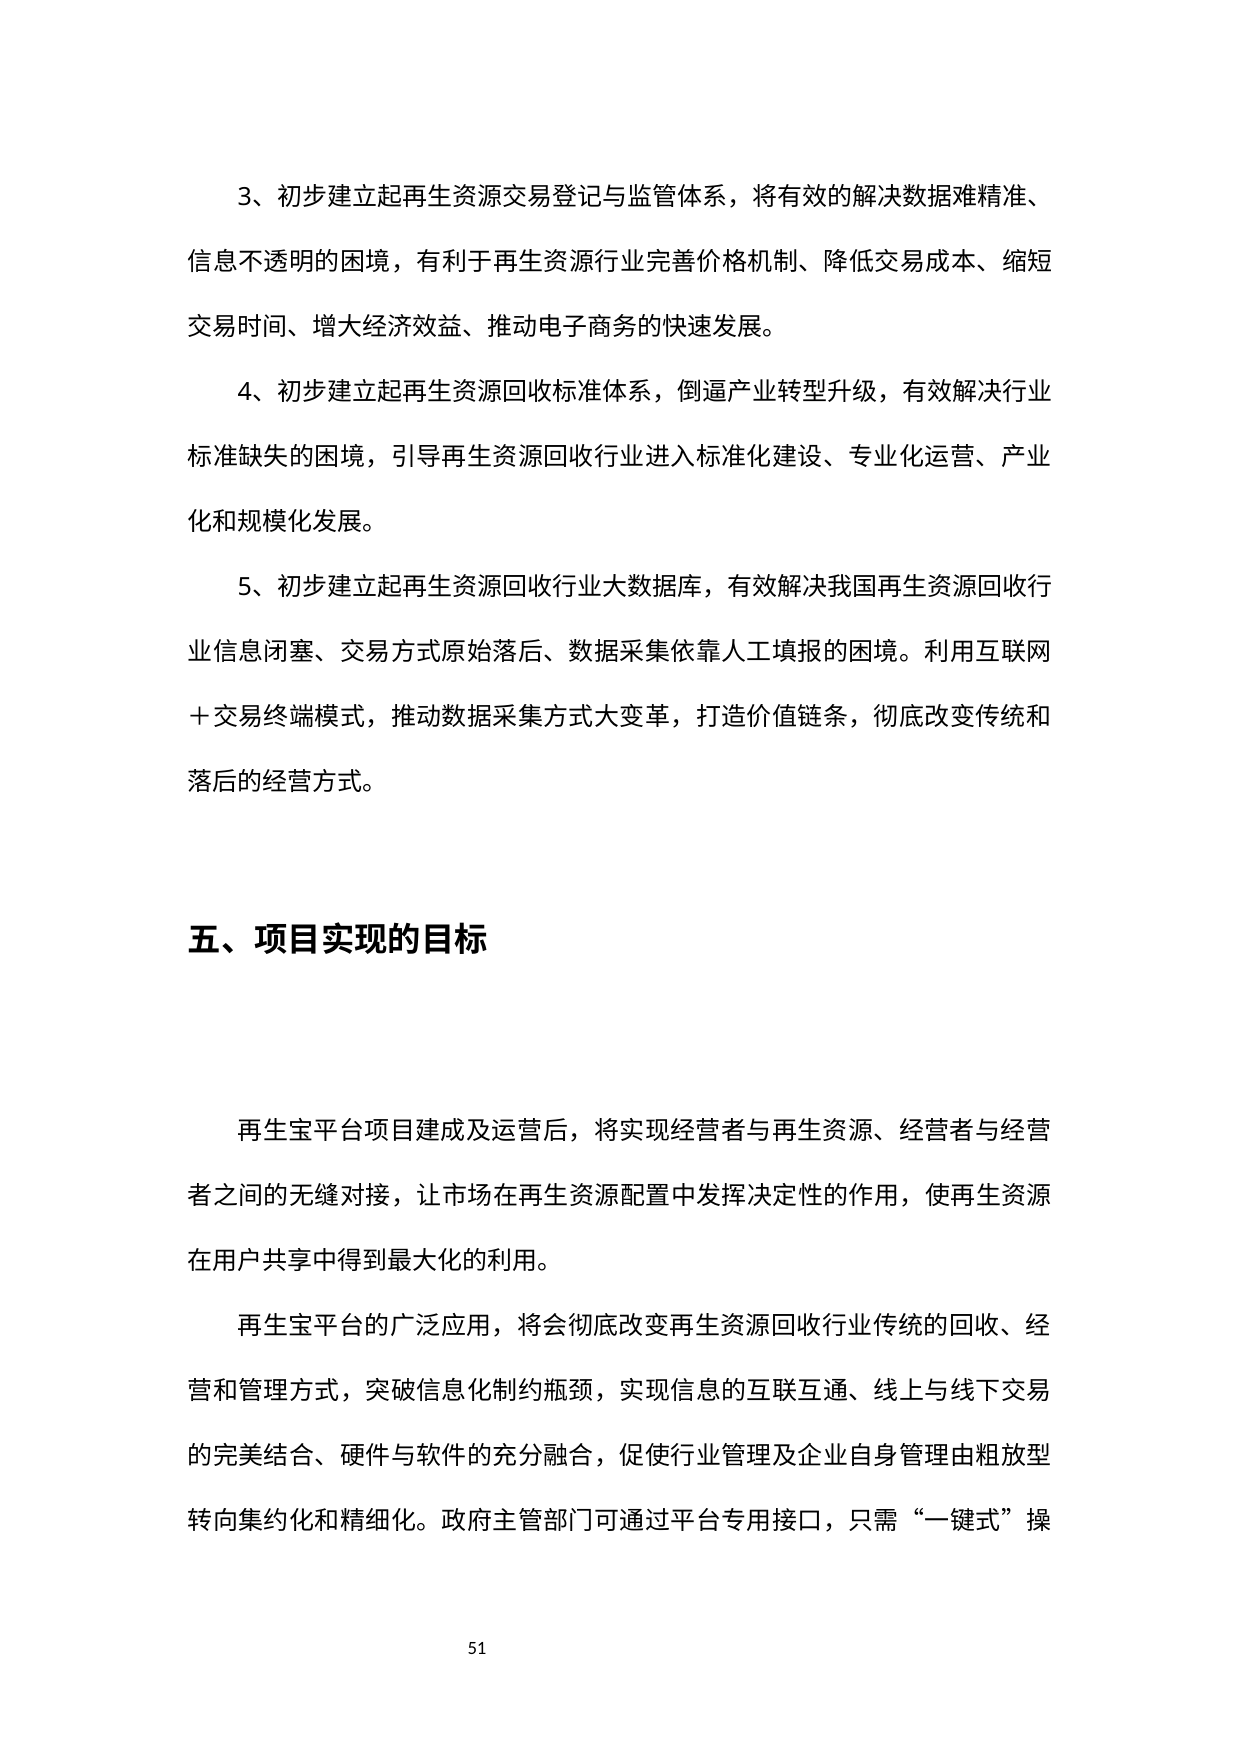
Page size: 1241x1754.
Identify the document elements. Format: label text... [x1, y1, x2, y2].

text 5、初步建立起再生资源回收行业大数据库，有效解决我国再生资源回收行业信息闭塞、交易方式原始落后、数据采集依靠人工填报的困境。利用互联网＋交易终端模式，推动数据采集方式大变革，打造价值链条，彻底改变传统和落后的经营方式。 [187, 552, 1053, 812]
text 再生宝平台项目建成及运营后，将实现经营者与再生资源、经营者与经营者之间的无缝对接，让市场在再生资源配置中发挥决定性的作用，使再生资源在用户共享中得到最大化的利用。 [187, 1096, 1053, 1291]
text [187, 1291, 1053, 1551]
text 4、初步建立起再生资源回收标准体系，倒逼产业转型升级，有效解决行业标准缺失的困境，引导再生资源回收行业进入标准化建设、专业化运营、产业化和规模化发展。 [187, 357, 1053, 552]
subtitle 五、项目实现的目标 [187, 904, 1053, 969]
text 3、初步建立起再生资源交易登记与监管体系，将有效的解决数据难精准、信息不透明的困境，有利于再生资源行业完善价格机制、降低交易成本、缩短交易时间、增大经济效益、推动电子商务的快速发展。 [187, 162, 1053, 357]
